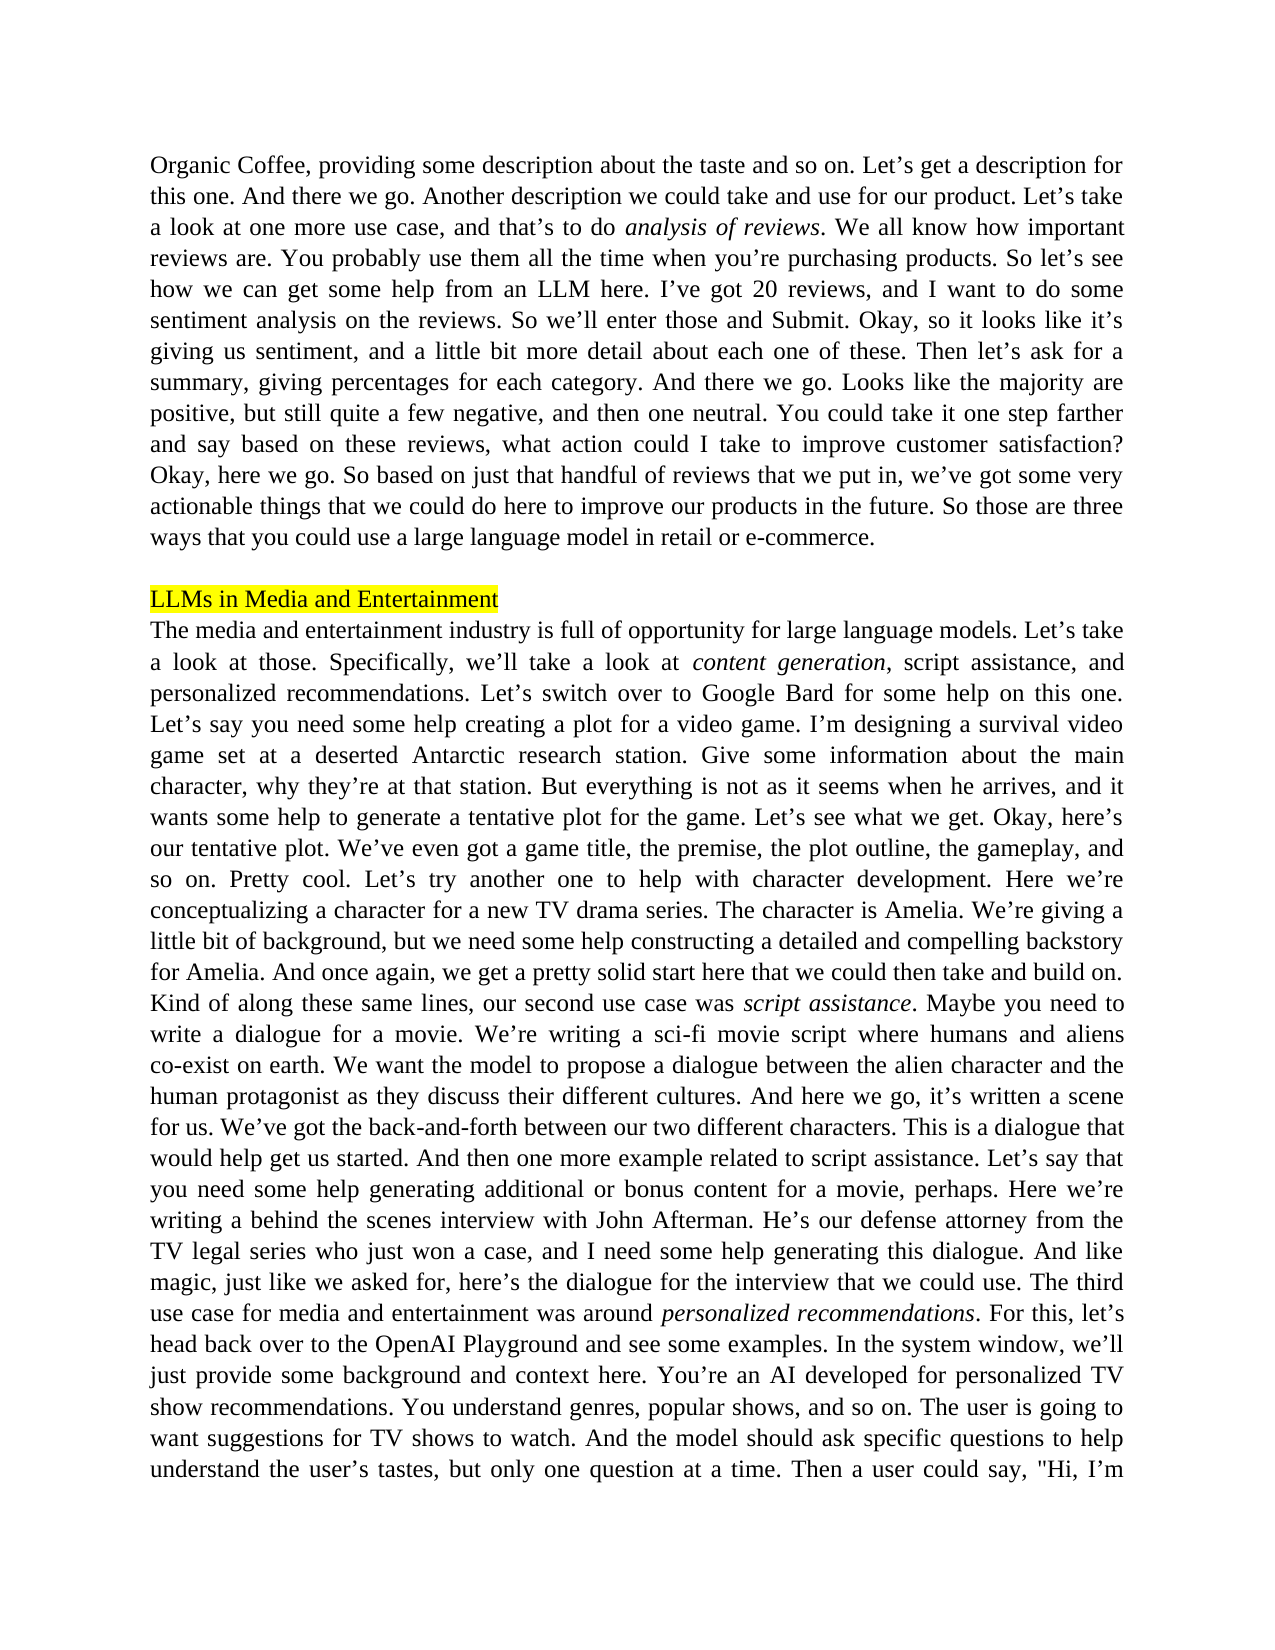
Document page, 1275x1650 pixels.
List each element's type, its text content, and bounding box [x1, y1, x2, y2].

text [150, 150, 1125, 551]
text LLMs in Media and Entertainment [150, 584, 1125, 613]
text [150, 616, 1125, 1482]
